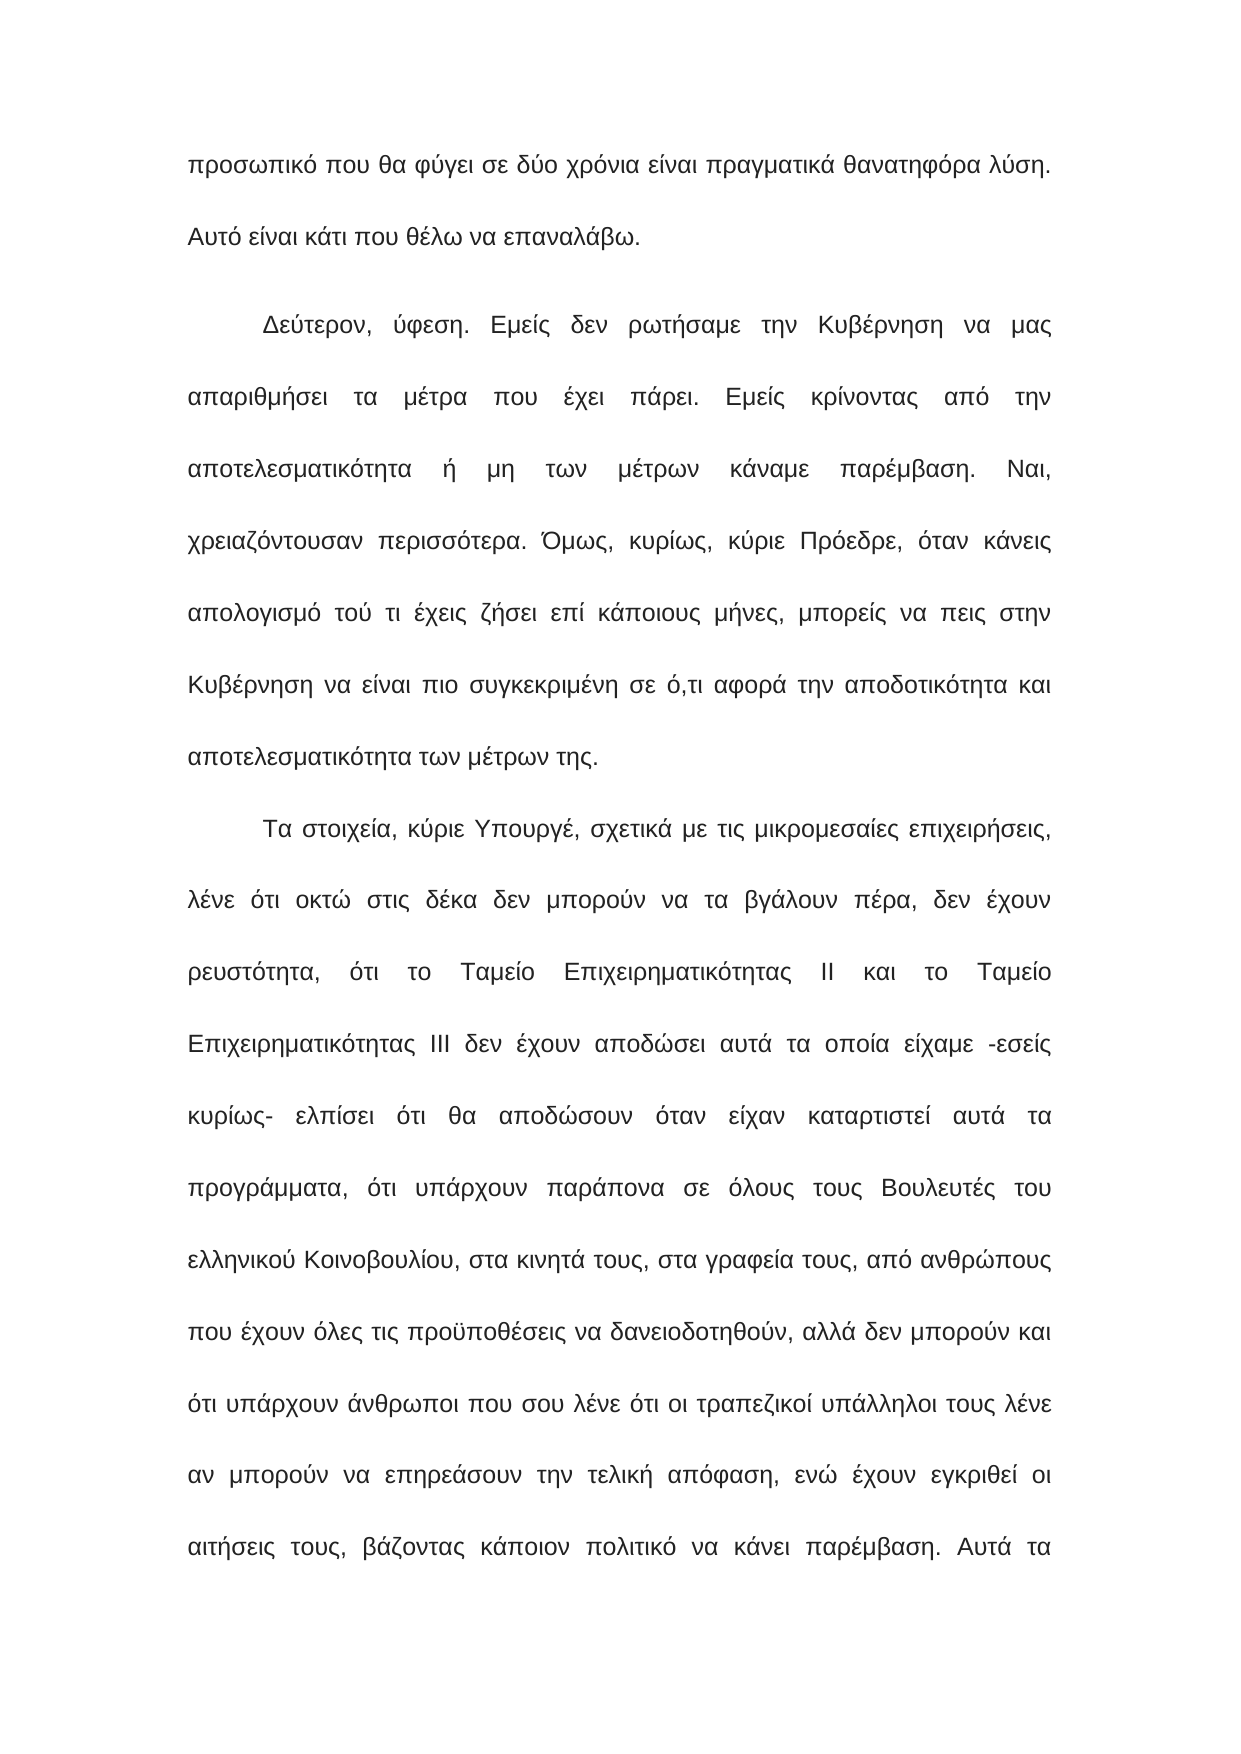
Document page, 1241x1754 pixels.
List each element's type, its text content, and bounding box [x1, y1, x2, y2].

text Δεύτερον, ύφεση. Εμείς δεν ρωτήσαμε την Κυβέρνηση να μας απαριθμήσει τα μέτρα που έχει πάρει. Εμείς κρίνοντας από την αποτελεσματικότητα ή μη των μέτρων κάναμε παρέμβαση. Ναι, χρειαζόντουσαν περισσότερα. Όμως, κυρίως, κύριε Πρόεδρε, όταν κάνεις απολογισμό τού τι έχεις ζήσει επί κάποιους μήνες, μπορείς να πεις στην Κυβέρνηση να είναι πιο συγκεκριμένη σε ό,τι αφορά την αποδοτικότητα και αποτελεσματικότητα των μέτρων της. [187, 310, 1053, 770]
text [187, 908, 1053, 1561]
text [187, 150, 1053, 251]
